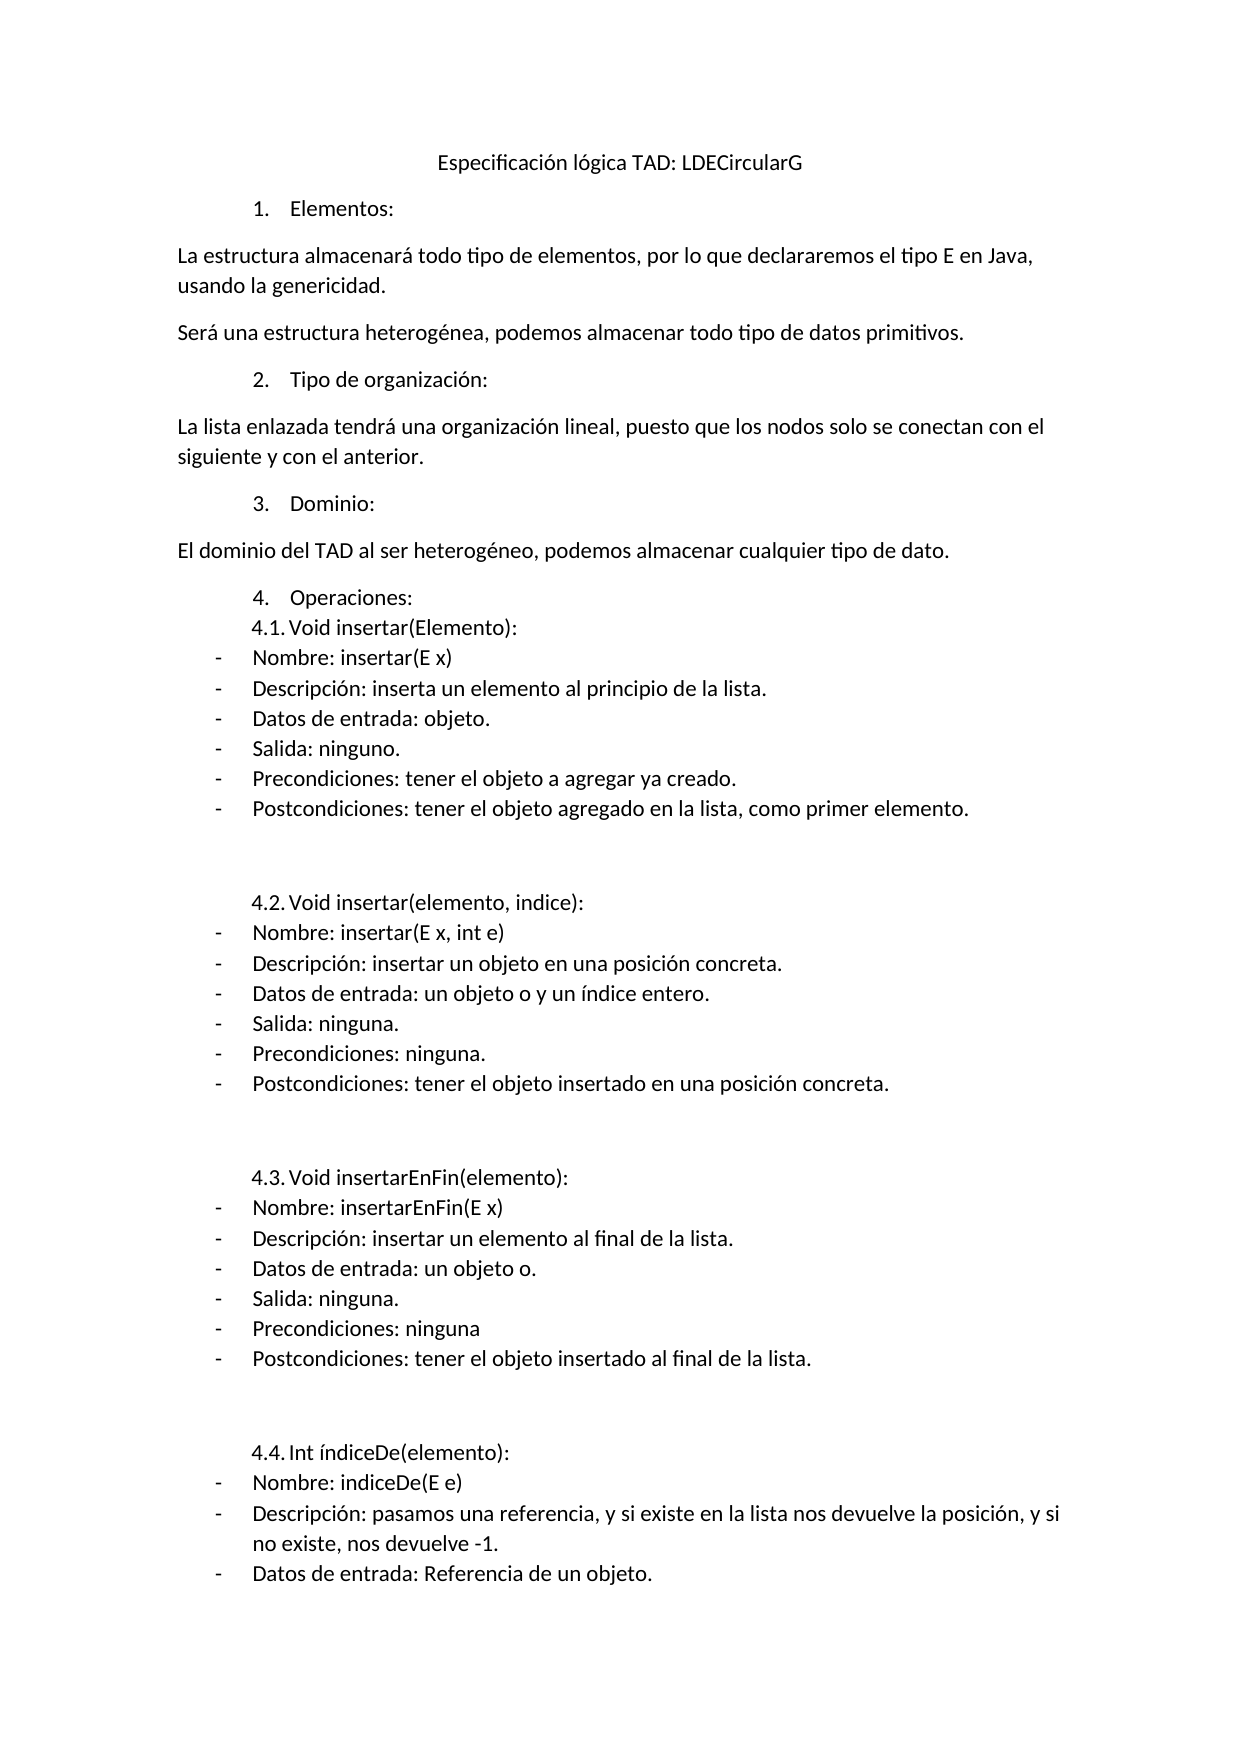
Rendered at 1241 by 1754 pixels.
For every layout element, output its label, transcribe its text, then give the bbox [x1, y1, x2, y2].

list Datos de entrada: objeto. [215, 704, 1063, 732]
text Especificación lógica TAD: LDECircularG [177, 148, 1063, 176]
list Postcondiciones: tener el objeto agregado en la lista, como primer elemento. [215, 794, 1063, 822]
list Descripción: insertar un objeto en una posición concreta. [215, 949, 1063, 977]
list Descripción: insertar un elemento al final de la lista. [215, 1224, 1063, 1252]
list Void insertar(Elemento): [251, 613, 1063, 641]
list Nombre: insertar(E x, int e) [215, 918, 1063, 946]
list Dominio: [252, 489, 1063, 517]
list Void insertar(elemento, indice): [251, 888, 1063, 916]
list Descripción: pasamos una referencia, y si existe en la lista nos devuelve la posición, y si no existe, nos devuelve -1. [215, 1499, 1063, 1557]
list Elementos: [252, 194, 1063, 222]
list Salida: ninguna. [215, 1009, 1063, 1037]
list Descripción: inserta un elemento al principio de la lista. [215, 674, 1063, 702]
text La lista enlazada tendrá una organización lineal, puesto que los nodos solo se conectan con el siguiente y con el anterior. [177, 412, 1063, 470]
list Datos de entrada: Referencia de un objeto. [215, 1559, 1063, 1587]
list Void insertarEnFin(elemento): [251, 1163, 1063, 1191]
list Precondiciones: ninguna. [215, 1039, 1063, 1067]
list Operaciones: [252, 583, 1063, 611]
list Precondiciones: tener el objeto a agregar ya creado. [215, 764, 1063, 792]
list Postcondiciones: tener el objeto insertado al final de la lista. [215, 1344, 1063, 1372]
list Datos de entrada: un objeto o. [215, 1254, 1063, 1282]
list Salida: ninguna. [215, 1284, 1063, 1312]
list Precondiciones: ninguna [215, 1314, 1063, 1342]
text El dominio del TAD al ser heterogéneo, podemos almacenar cualquier tipo de dato. [177, 536, 1063, 564]
list Datos de entrada: un objeto o y un índice entero. [215, 979, 1063, 1007]
list Nombre: insertarEnFin(E x) [215, 1193, 1063, 1221]
text La estructura almacenará todo tipo de elementos, por lo que declararemos el tipo E en Java, usando la genericidad. [177, 241, 1063, 299]
list Nombre: insertar(E x) [215, 643, 1063, 671]
list Nombre: indiceDe(E e) [215, 1468, 1063, 1496]
text Será una estructura heterogénea, podemos almacenar todo tipo de datos primitivos. [177, 318, 1063, 346]
list Tipo de organización: [252, 365, 1063, 393]
list Salida: ninguno. [215, 734, 1063, 762]
list Int índiceDe(elemento): [251, 1438, 1063, 1466]
list Postcondiciones: tener el objeto insertado en una posición concreta. [215, 1069, 1063, 1097]
